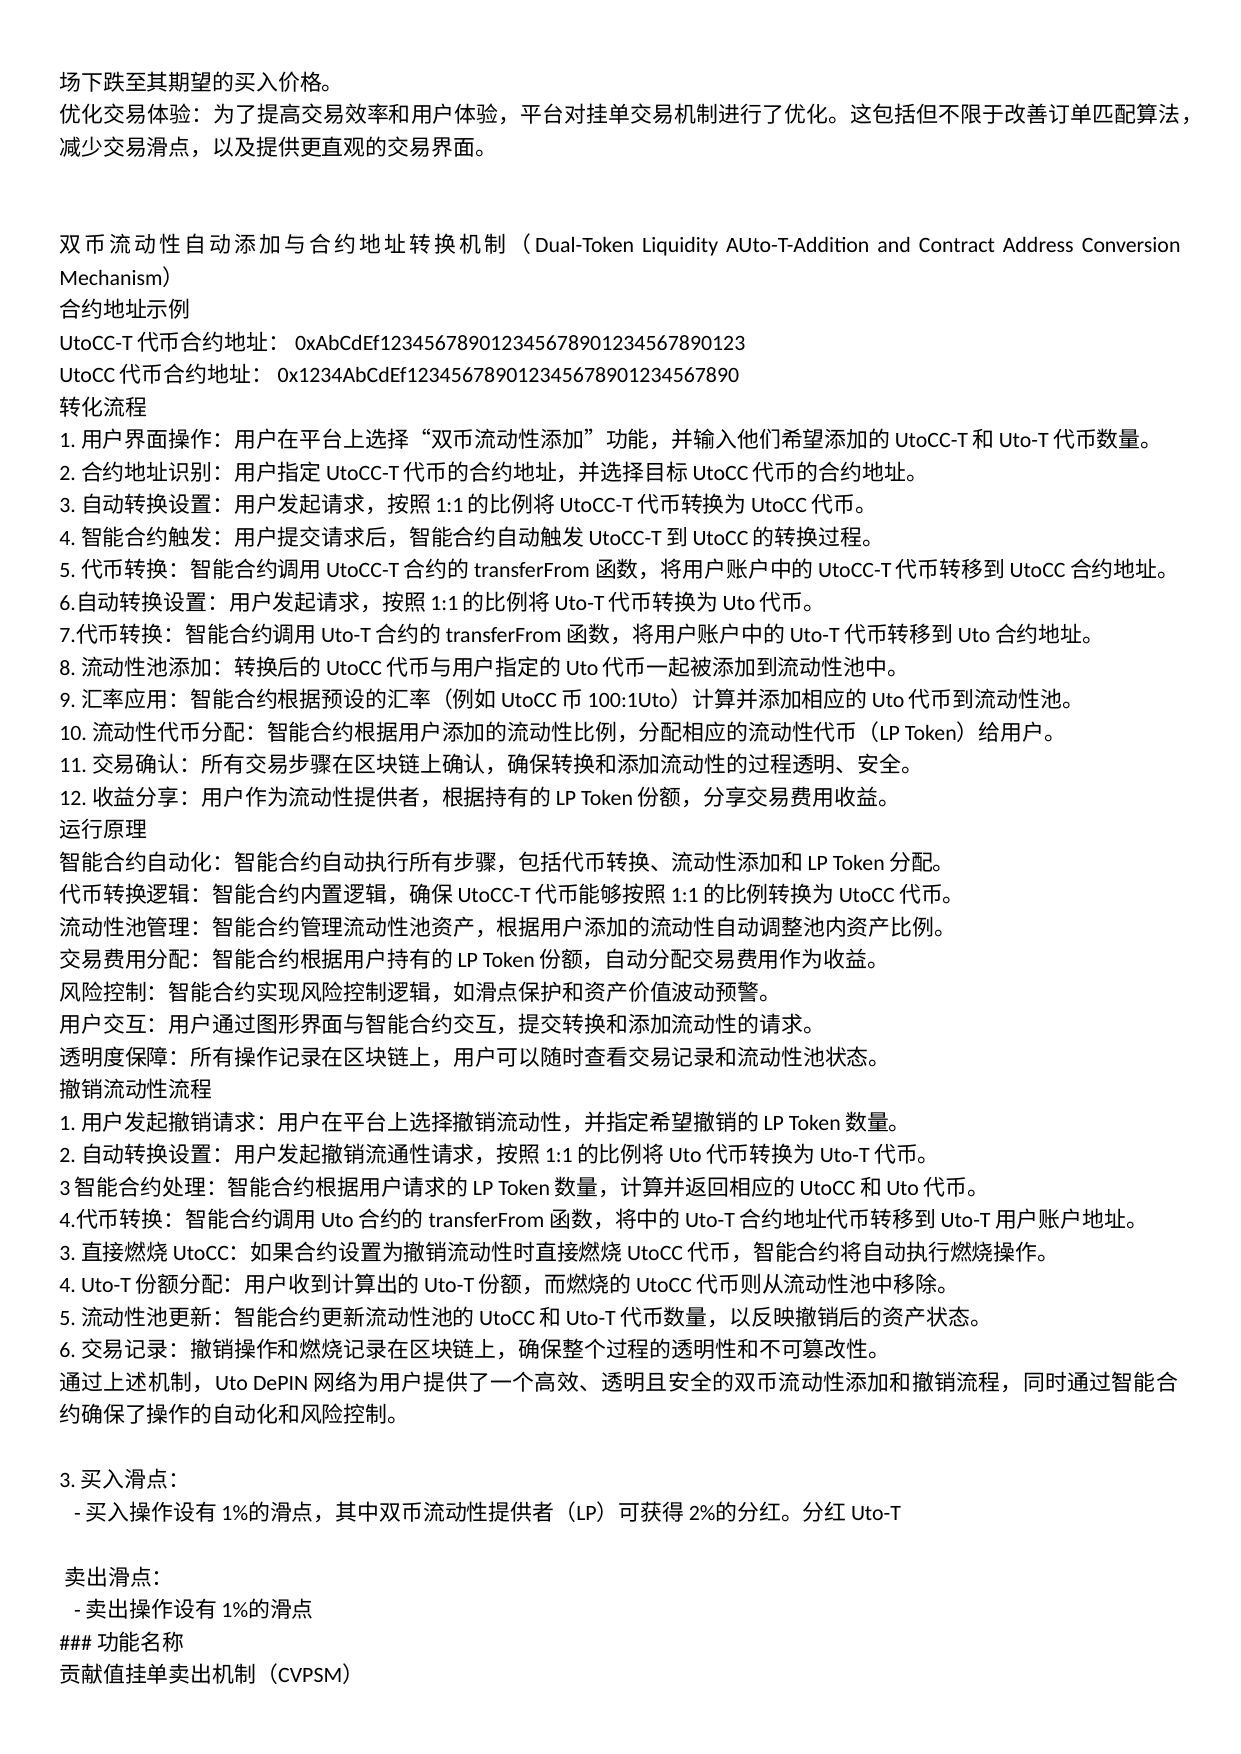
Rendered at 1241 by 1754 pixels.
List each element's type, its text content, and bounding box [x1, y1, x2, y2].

text 3. 直接燃烧UtoCC：如果合约设置为撤销流动性时直接燃烧UtoCC代币，智能合约将自动执行燃烧操作。 [59, 1234, 1181, 1267]
text 运行原理 [59, 812, 1181, 844]
text 4.代币转换：智能合约调用Uto合约的 transferFrom 函数，将中的Uto-T合约地址代币转移到Uto-T用户账户地址。 [59, 1202, 1181, 1234]
text 7.代币转换：智能合约调用Uto-T合约的 transferFrom 函数，将用户账户中的Uto-T代币转移到Uto合约地址。 [59, 617, 1181, 649]
text ### 功能名称 [59, 1624, 1181, 1657]
text 优化交易体验：为了提高交易效率和用户体验，平台对挂单交易机制进行了优化。这包括但不限于改善订单匹配算法，减少交易滑点，以及提供更直观的交易界面。 [59, 97, 1181, 162]
text 1. 用户发起撤销请求：用户在平台上选择撤销流动性，并指定希望撤销的LP Token数量。 [59, 1104, 1181, 1137]
text 转化流程 [59, 389, 1181, 422]
text - 卖出操作设有1%的滑点 [59, 1592, 1181, 1624]
text 12. 收益分享：用户作为流动性提供者，根据持有的LP Token份额，分享交易费用收益。 [59, 779, 1181, 812]
text 9. 汇率应用：智能合约根据预设的汇率（例如UtoCC币100:1Uto）计算并添加相应的Uto代币到流动性池。 [59, 682, 1181, 714]
text 撤销流动性流程 [59, 1072, 1181, 1104]
text 6.自动转换设置：用户发起请求，按照1:1的比例将Uto-T代币转换为Uto代币。 [59, 584, 1181, 617]
text 5. 代币转换：智能合约调用UtoCC-T合约的 transferFrom 函数，将用户账户中的UtoCC-T代币转移到UtoCC合约地址。 [59, 552, 1181, 584]
text UtoCC-T代币合约地址： 0xAbCdEf123456789012345678901234567890123 [59, 324, 1181, 357]
text 1. 用户界面操作：用户在平台上选择“双币流动性添加”功能，并输入他们希望添加的UtoCC-T和Uto-T代币数量。 [59, 422, 1181, 454]
text 6. 交易记录：撤销操作和燃烧记录在区块链上，确保整个过程的透明性和不可篡改性。 [59, 1332, 1181, 1364]
text 4. 智能合约触发：用户提交请求后，智能合约自动触发UtoCC-T到UtoCC的转换过程。 [59, 519, 1181, 552]
text 风险控制：智能合约实现风险控制逻辑，如滑点保护和资产价值波动预警。 [59, 974, 1181, 1007]
text UtoCC代币合约地址： 0x1234AbCdEf123456789012345678901234567890 [59, 357, 1181, 389]
text 用户交互：用户通过图形界面与智能合约交互，提交转换和添加流动性的请求。 [59, 1007, 1181, 1039]
text 代币转换逻辑：智能合约内置逻辑，确保UtoCC-T代币能够按照1:1的比例转换为UtoCC代币。 [59, 877, 1181, 909]
text 3. 自动转换设置：用户发起请求，按照1:1的比例将UtoCC-T代币转换为UtoCC代币。 [59, 487, 1181, 519]
text 4. Uto-T份额分配：用户收到计算出的Uto-T份额，而燃烧的UtoCC代币则从流动性池中移除。 [59, 1267, 1181, 1299]
text 3. 买入滑点： [59, 1462, 1181, 1494]
text 透明度保障：所有操作记录在区块链上，用户可以随时查看交易记录和流动性池状态。 [59, 1039, 1181, 1072]
text 8. 流动性池添加：转换后的UtoCC代币与用户指定的Uto代币一起被添加到流动性池中。 [59, 649, 1181, 682]
text - 买入操作设有1%的滑点，其中双币流动性提供者（LP）可获得2%的分红。分红Uto-T [59, 1494, 1181, 1527]
text 贡献值挂单卖出机制（CVPSM） [59, 1657, 1181, 1689]
text 11. 交易确认：所有交易步骤在区块链上确认，确保转换和添加流动性的过程透明、安全。 [59, 747, 1181, 779]
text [59, 64, 1181, 97]
text 3智能合约处理：智能合约根据用户请求的LP Token数量，计算并返回相应的UtoCC和Uto代币。 [59, 1169, 1181, 1202]
text 双币流动性自动添加与合约地址转换机制（Dual-Token Liquidity AUto-T-Addition and Contract Address Conversion Mechanism） [59, 227, 1181, 292]
text 流动性池管理：智能合约管理流动性池资产，根据用户添加的流动性自动调整池内资产比例。 [59, 909, 1181, 942]
text 10. 流动性代币分配：智能合约根据用户添加的流动性比例，分配相应的流动性代币（LP Token）给用户。 [59, 714, 1181, 747]
text 2. 自动转换设置：用户发起撤销流通性请求，按照1:1的比例将Uto代币转换为Uto-T代币。 [59, 1137, 1181, 1169]
text 智能合约自动化：智能合约自动执行所有步骤，包括代币转换、流动性添加和LP Token分配。 [59, 844, 1181, 877]
text 合约地址示例 [59, 292, 1181, 324]
text 5. 流动性池更新：智能合约更新流动性池的UtoCC和Uto-T代币数量，以反映撤销后的资产状态。 [59, 1299, 1181, 1332]
text 通过上述机制，Uto DePIN网络为用户提供了一个高效、透明且安全的双币流动性添加和撤销流程，同时通过智能合约确保了操作的自动化和风险控制。 [59, 1364, 1181, 1429]
text 卖出滑点： [59, 1559, 1181, 1592]
text 交易费用分配：智能合约根据用户持有的LP Token份额，自动分配交易费用作为收益。 [59, 942, 1181, 974]
text 2. 合约地址识别：用户指定UtoCC-T代币的合约地址，并选择目标UtoCC代币的合约地址。 [59, 454, 1181, 487]
